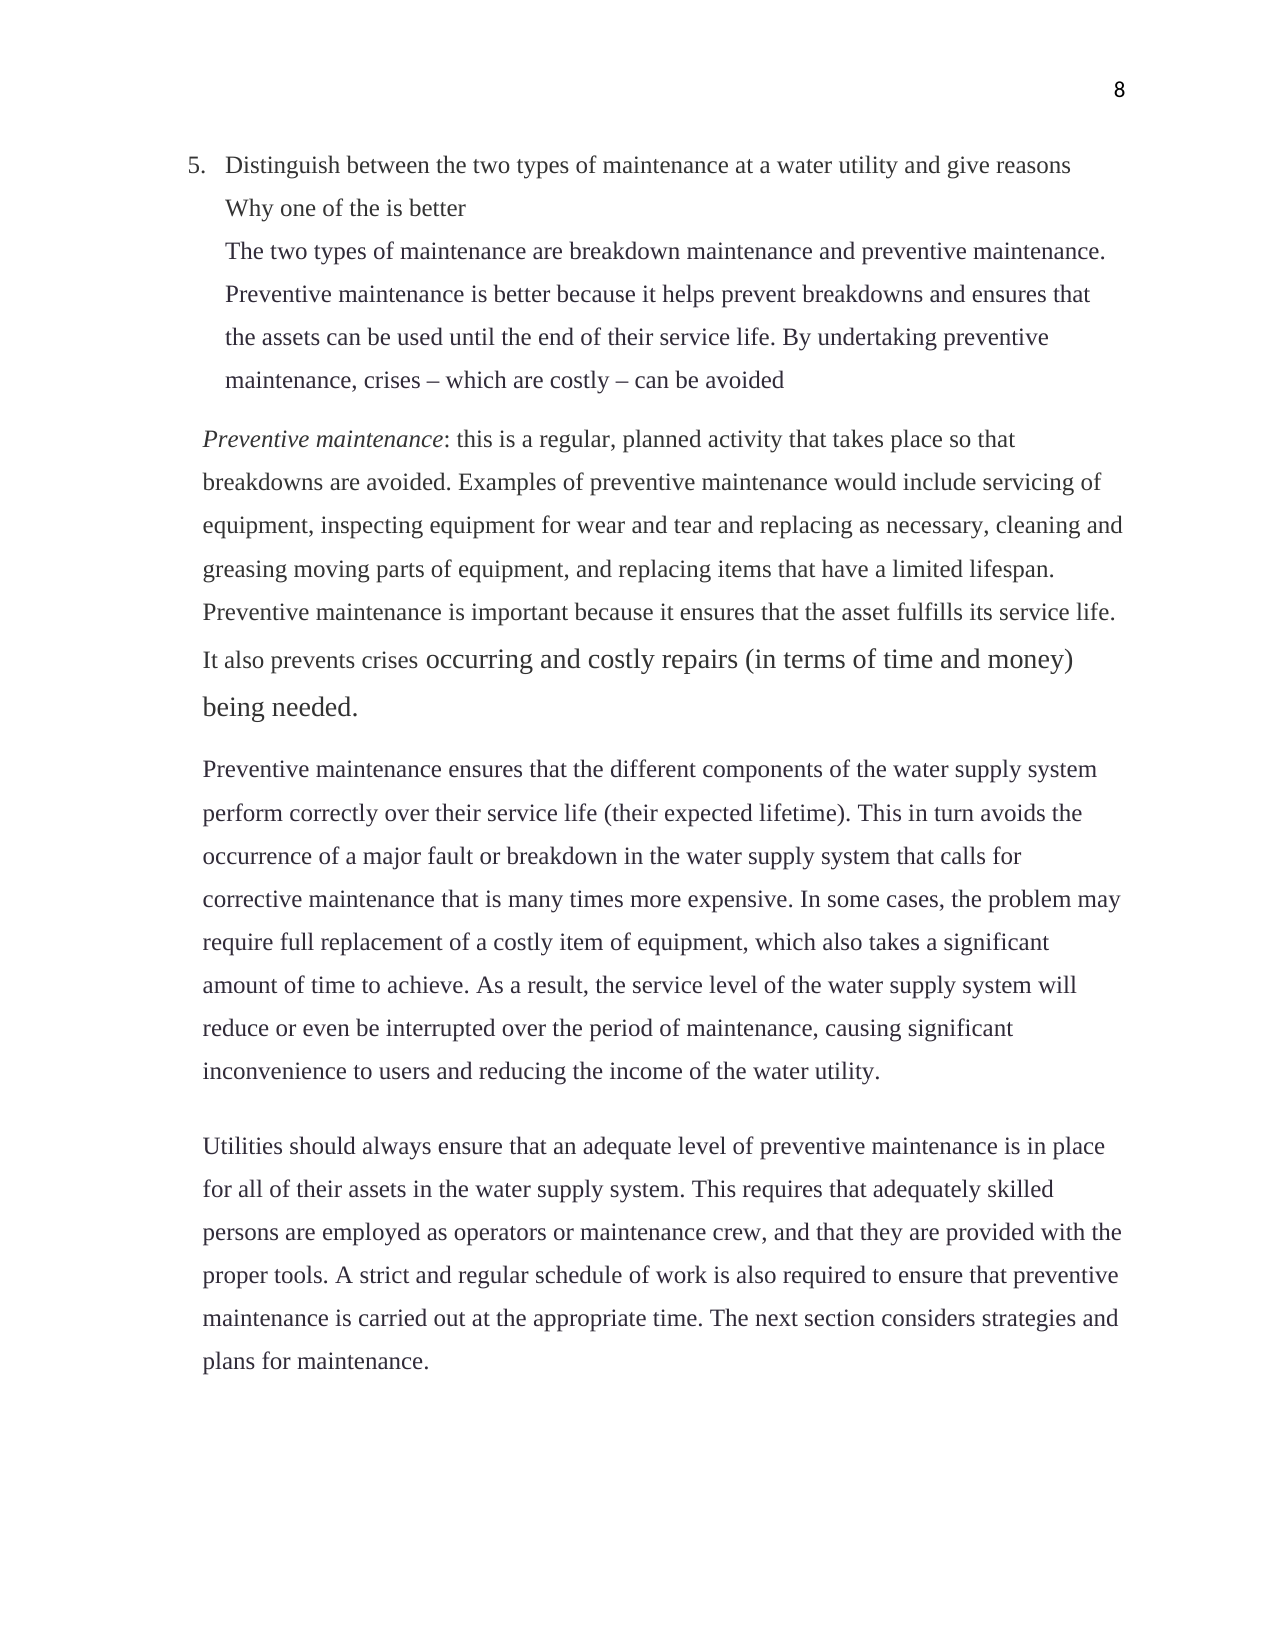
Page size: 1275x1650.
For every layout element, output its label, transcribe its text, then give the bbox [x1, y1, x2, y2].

list Distinguish between the two types of maintenance at a water utility and give reasons Why one of the is better [187, 150, 1125, 222]
text Preventive maintenance ensures that the different components of the water supply system perform correctly over their service life (their expected lifetime). This in turn avoids the occurrence of a major fault or breakdown in the water supply system that calls for corrective maintenance that is many times more expensive. In some cases, the problem may require full replacement of a costly item of equipment, which also takes a significant amount of time to achieve. As a result, the service level of the water supply system will reduce or even be interrupted over the period of maintenance, causing significant inconvenience to users and reducing the income of the water utility. [202, 754, 1125, 1085]
text Preventive maintenance: this is a regular, planned activity that takes place so that breakdowns are avoided. Examples of preventive maintenance would include servicing of equipment, inspecting equipment for wear and tear and replacing as necessary, cleaning and greasing moving parts of equipment, and replacing items that have a limited lifespan. Preventive maintenance is important because it ensures that the asset fulfills its service life. It also prevents crises occurring and costly repairs (in terms of time and money) being needed. [202, 424, 1125, 723]
text Utilities should always ensure that an adequate level of preventive maintenance is in place for all of their assets in the water supply system. This requires that adequately skilled persons are employed as operators or maintenance crew, and that they are provided with the proper tools. A strict and regular schedule of work is also required to ensure that preventive maintenance is carried out at the appropriate time. The next section considers strategies and plans for maintenance. [202, 1131, 1125, 1375]
list The two types of maintenance are breakdown maintenance and preventive maintenance. Preventive maintenance is better because it helps prevent breakdowns and ensures that the assets can be used until the end of their service life. By undertaking preventive maintenance, crises – which are costly – can be avoided [225, 236, 1125, 394]
